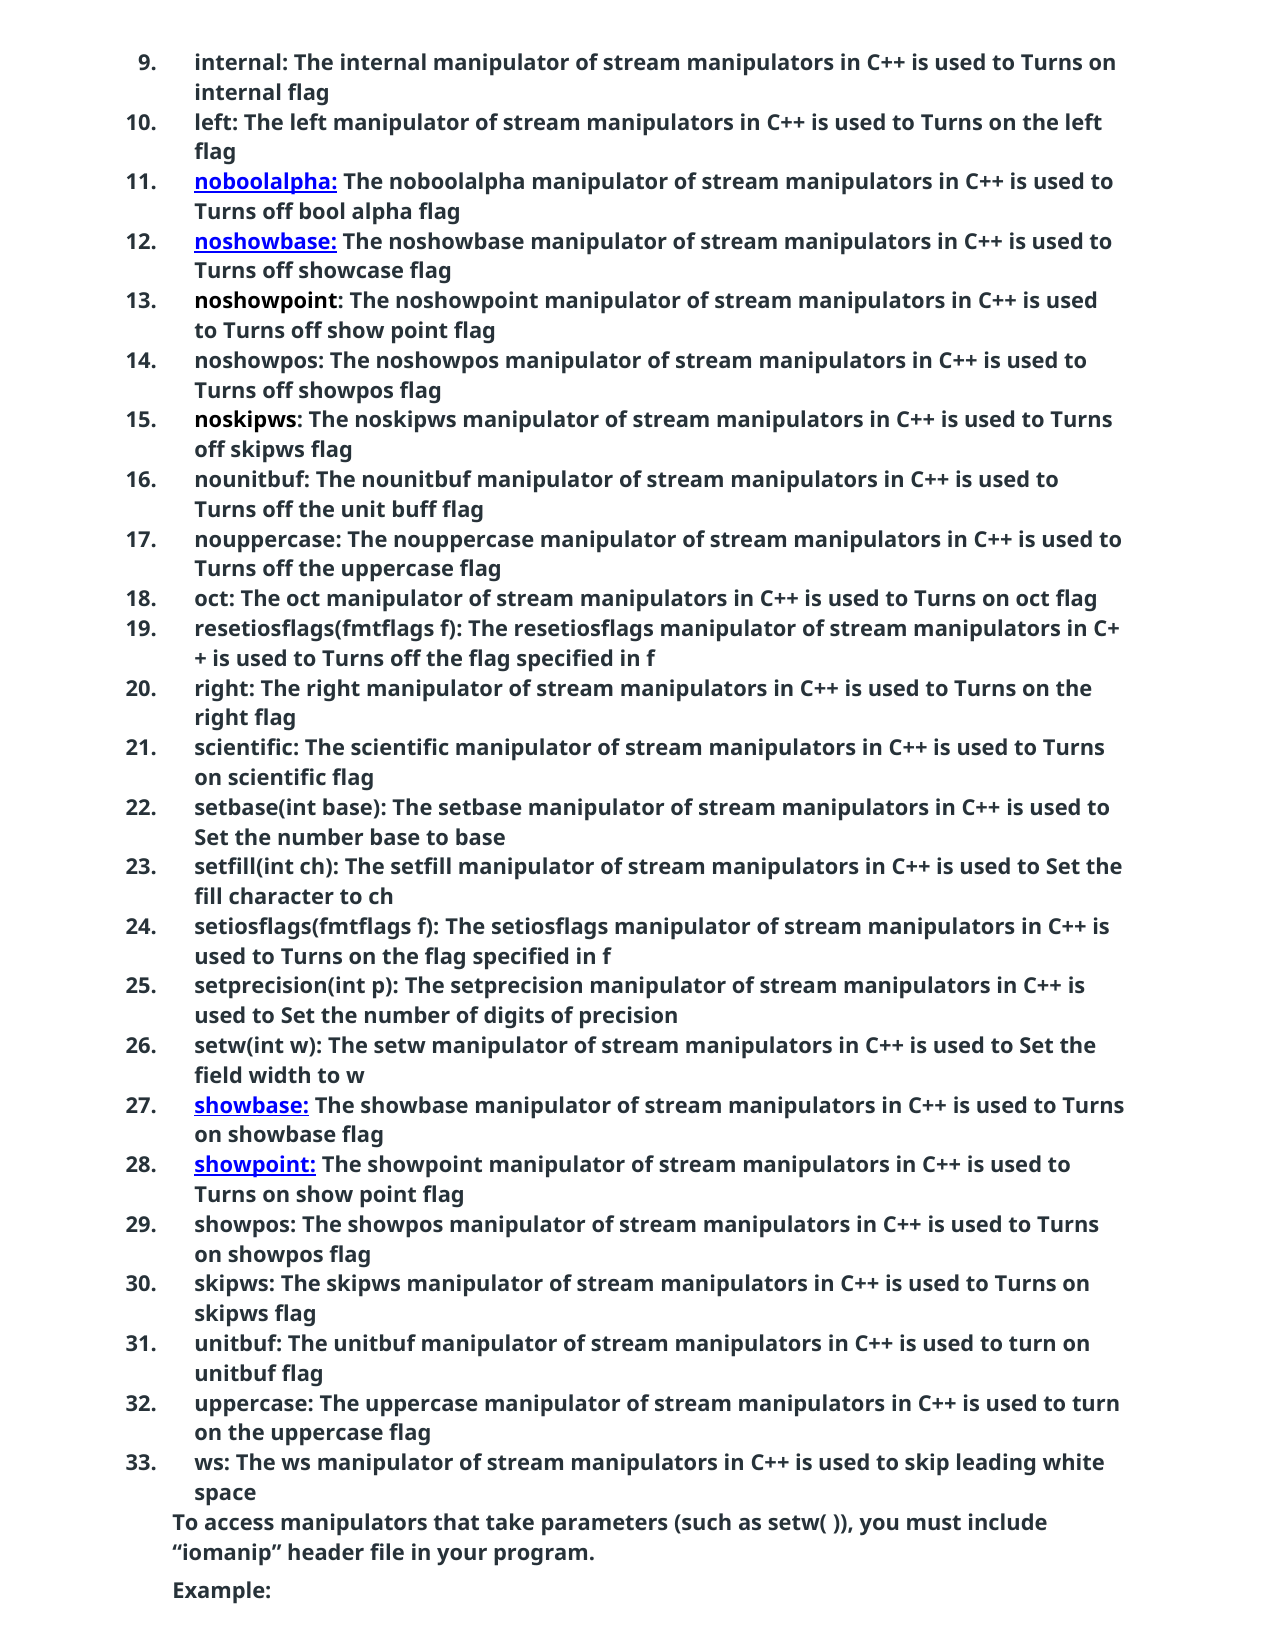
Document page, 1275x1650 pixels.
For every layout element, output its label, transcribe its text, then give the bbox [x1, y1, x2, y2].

list showpos: The showpos manipulator of stream manipulators in C++ is used to Turns on showpos flag [157, 1209, 1125, 1268]
list noskipws: The noskipws manipulator of stream manipulators in C++ is used to Turns off skipws flag [157, 404, 1125, 464]
list scientific: The scientific manipulator of stream manipulators in C++ is used to Turns on scientific flag [157, 732, 1125, 792]
list oct: The oct manipulator of stream manipulators in C++ is used to Turns on oct flag [157, 583, 1125, 613]
list setiosflags(fmtflags f): The setiosflags manipulator of stream manipulators in C++ is used to Turns on the flag specified in f [157, 911, 1125, 970]
list resetiosflags(fmtflags f): The resetiosflags manipulator of stream manipulators in C++ is used to Turns off the flag specified in f [157, 613, 1125, 672]
list unitbuf: The unitbuf manipulator of stream manipulators in C++ is used to turn on unitbuf flag [157, 1328, 1125, 1387]
list noboolalpha: The noboolalpha manipulator of stream manipulators in C++ is used to Turns off bool alpha flag [157, 166, 1125, 226]
list uppercase: The uppercase manipulator of stream manipulators in C++ is used to turn on the uppercase flag [157, 1387, 1125, 1447]
list noshowpos: The noshowpos manipulator of stream manipulators in C++ is used to Turns off showpos flag [157, 345, 1125, 404]
list setprecision(int p): The setprecision manipulator of stream manipulators in C++ is used to Set the number of digits of precision [157, 970, 1125, 1030]
list skipws: The skipws manipulator of stream manipulators in C++ is used to Turns on skipws flag [157, 1268, 1125, 1328]
list left: The left manipulator of stream manipulators in C++ is used to Turns on the left flag [157, 106, 1125, 166]
list noshowpoint: The noshowpoint manipulator of stream manipulators in C++ is used to Turns off show point flag [157, 285, 1125, 345]
text To access manipulators that take parameters (such as setw( )), you must include “iomanip” header file in your program. [172, 1507, 1125, 1566]
list setbase(int base): The setbase manipulator of stream manipulators in C++ is used to Set the number base to base [157, 792, 1125, 851]
list noshowbase: The noshowbase manipulator of stream manipulators in C++ is used to Turns off showcase flag [157, 226, 1125, 285]
text Example: [172, 1575, 1125, 1605]
list showpoint: The showpoint manipulator of stream manipulators in C++ is used to Turns on show point flag [157, 1149, 1125, 1209]
list setfill(int ch): The setfill manipulator of stream manipulators in C++ is used to Set the fill character to ch [157, 851, 1125, 911]
list right: The right manipulator of stream manipulators in C++ is used to Turns on the right flag [157, 672, 1125, 732]
list nounitbuf: The nounitbuf manipulator of stream manipulators in C++ is used to Turns off the unit buff flag [157, 464, 1125, 523]
list showbase: The showbase manipulator of stream manipulators in C++ is used to Turns on showbase flag [157, 1089, 1125, 1149]
list ws: The ws manipulator of stream manipulators in C++ is used to skip leading white space [157, 1447, 1125, 1507]
list nouppercase: The nouppercase manipulator of stream manipulators in C++ is used to Turns off the uppercase flag [157, 523, 1125, 583]
list internal: The internal manipulator of stream manipulators in C++ is used to Turns on internal flag [157, 47, 1125, 106]
list setw(int w): The setw manipulator of stream manipulators in C++ is used to Set the field width to w [157, 1030, 1125, 1089]
